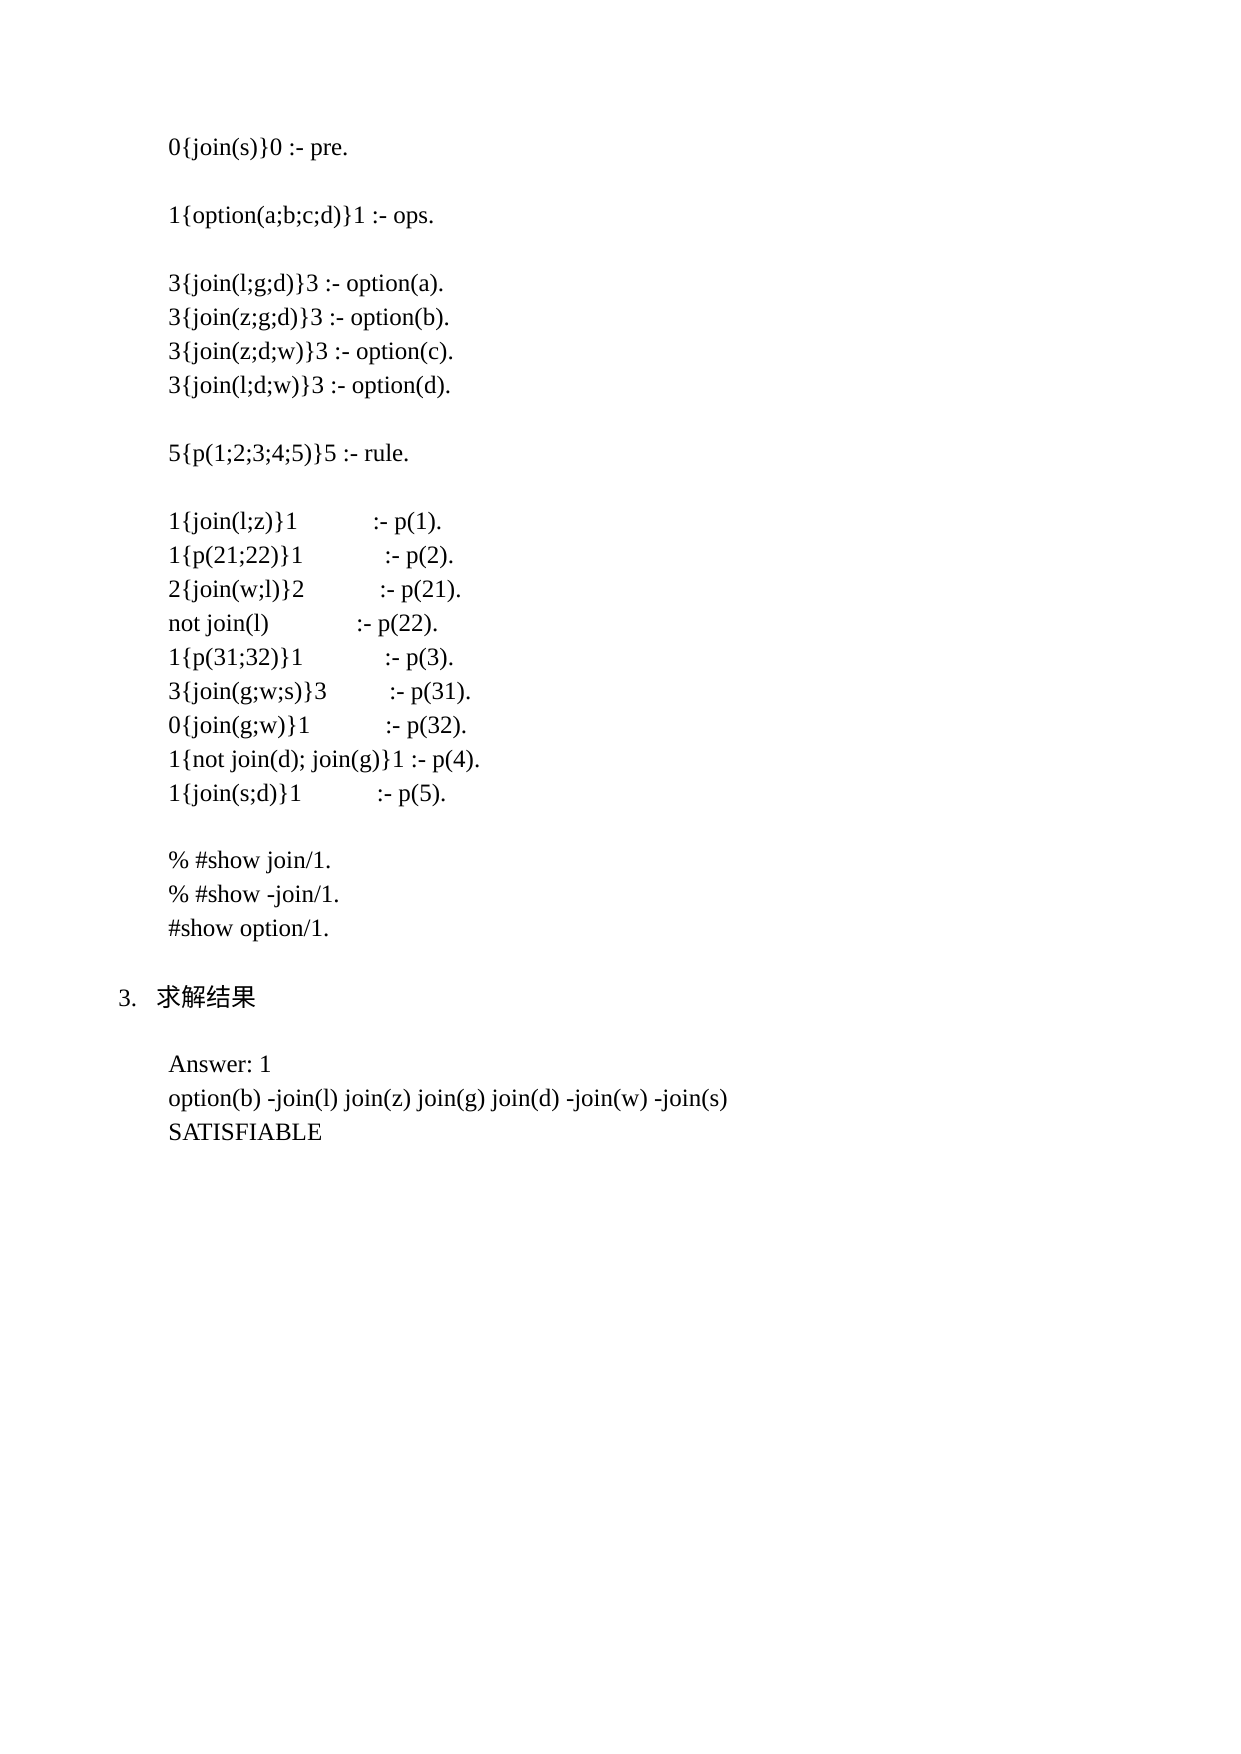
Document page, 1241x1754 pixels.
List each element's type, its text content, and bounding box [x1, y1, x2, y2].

text Answer: 1 [118, 1047, 1122, 1081]
text 3{join(l;d;w)}3 :- option(d). [118, 368, 1122, 402]
text 1{join(l;z)}1 :- p(1). [118, 503, 1122, 537]
text 3{join(z;d;w)}3 :- option(c). [118, 334, 1122, 368]
text #show option/1. [118, 911, 1122, 945]
text 1{not join(d); join(g)}1 :- p(4). [118, 741, 1122, 775]
text 3{join(g;w;s)}3 :- p(31). [118, 673, 1122, 707]
text 5{p(1;2;3;4;5)}5 :- rule. [118, 436, 1122, 469]
text 2{join(w;l)}2 :- p(21). [118, 571, 1122, 605]
text 3{join(z;g;d)}3 :- option(b). [118, 300, 1122, 334]
subtitle 求解结果 [118, 962, 1122, 1030]
text 1{p(21;22)}1 :- p(2). [118, 537, 1122, 571]
text 1{join(s;d)}1 :- p(5). [118, 775, 1122, 809]
text 0{join(g;w)}1 :- p(32). [118, 707, 1122, 741]
text 3{join(l;g;d)}3 :- option(a). [118, 266, 1122, 300]
text % #show join/1. [118, 843, 1122, 877]
text 1{p(31;32)}1 :- p(3). [118, 639, 1122, 673]
text % #show -join/1. [118, 877, 1122, 911]
text 0{join(s)}0 :- pre. [118, 130, 1122, 164]
text SATISFIABLE [118, 1115, 1122, 1149]
text not join(l) :- p(22). [118, 605, 1122, 639]
text option(b) -join(l) join(z) join(g) join(d) -join(w) -join(s) [118, 1081, 1122, 1115]
text 1{option(a;b;c;d)}1 :- ops. [118, 198, 1122, 232]
